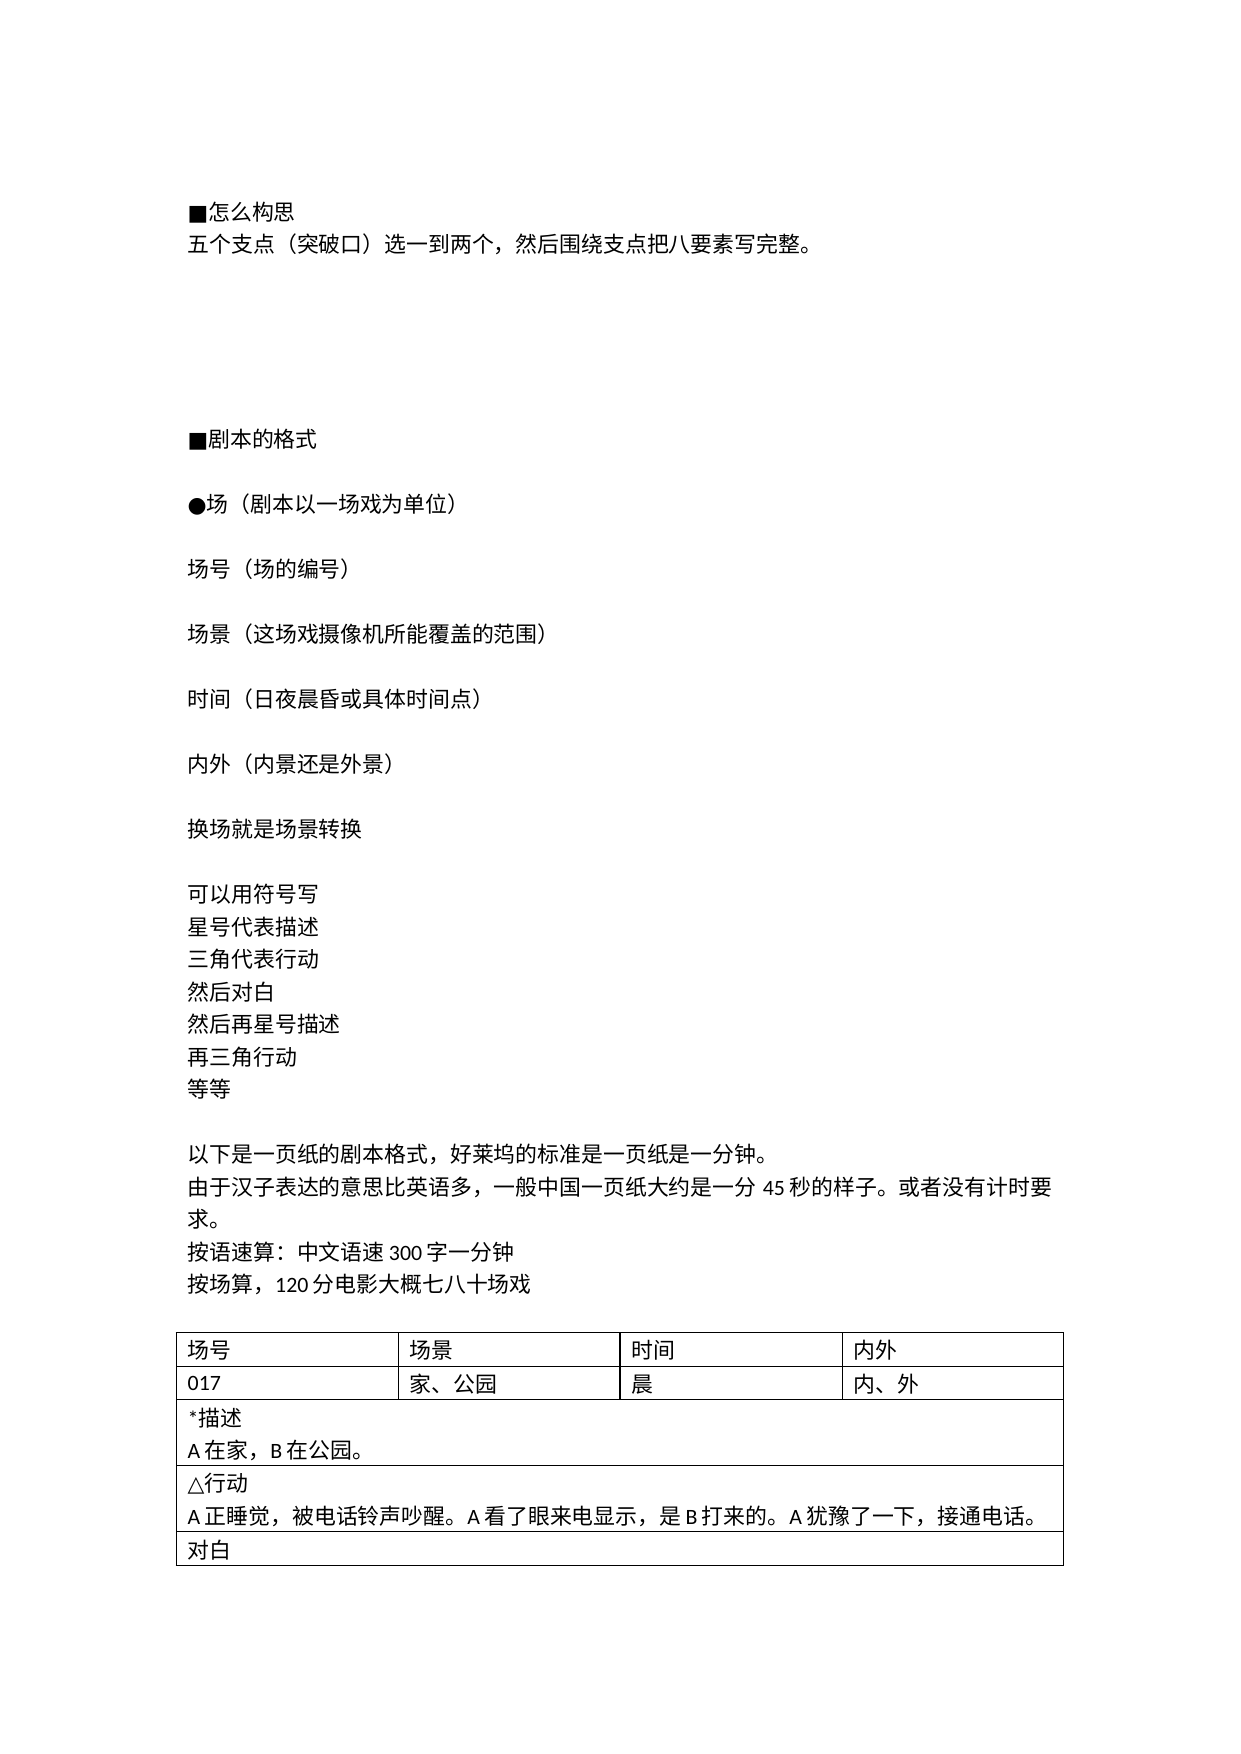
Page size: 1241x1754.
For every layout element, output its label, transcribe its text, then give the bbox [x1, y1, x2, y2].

table_cell 017 [177, 1367, 398, 1399]
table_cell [177, 1532, 1063, 1565]
text 三角代表行动 [187, 942, 1053, 974]
text 由于汉子表达的意思比英语多，一般中国一页纸大约是一分45秒的样子。或者没有计时要求。 [187, 1169, 1053, 1234]
table_cell 家、公园 [399, 1367, 619, 1399]
text ■怎么构思 [187, 194, 1053, 227]
text 可以用符号写 [187, 877, 1053, 909]
table_header 场景 [399, 1333, 619, 1366]
text 换场就是场景转换 [187, 812, 1053, 844]
text 再三角行动 [187, 1039, 1053, 1072]
table_header 时间 [621, 1333, 842, 1366]
text 然后对白 [187, 974, 1053, 1007]
table_cell *描述 A在家，B在公园。 [177, 1400, 1063, 1465]
table_cell 内、外 [843, 1367, 1063, 1399]
text ●场（剧本以一场戏为单位） [187, 487, 1053, 519]
text 场景（这场戏摄像机所能覆盖的范围） [187, 617, 1053, 649]
table_cell 晨 [621, 1367, 842, 1399]
text ■剧本的格式 [187, 422, 1053, 454]
text 场号（场的编号） [187, 552, 1053, 584]
text 按语速算：中文语速300字一分钟 [187, 1234, 1053, 1267]
text 五个支点（突破口）选一到两个，然后围绕支点把八要素写完整。 [187, 227, 1053, 259]
text 内外（内景还是外景） [187, 747, 1053, 779]
table_header 场号 [177, 1333, 398, 1366]
text 等等 [187, 1072, 1053, 1104]
table_header 内外 [843, 1333, 1063, 1366]
text 时间（日夜晨昏或具体时间点） [187, 682, 1053, 714]
text 星号代表描述 [187, 909, 1053, 942]
text 以下是一页纸的剧本格式，好莱坞的标准是一页纸是一分钟。 [187, 1137, 1053, 1169]
text 按场算，120分电影大概七八十场戏 [187, 1267, 1053, 1299]
table_cell △行动 A正睡觉，被电话铃声吵醒。A看了眼来电显示，是B打来的。A犹豫了一下，接通电话。 [177, 1466, 1063, 1531]
text 然后再星号描述 [187, 1007, 1053, 1039]
